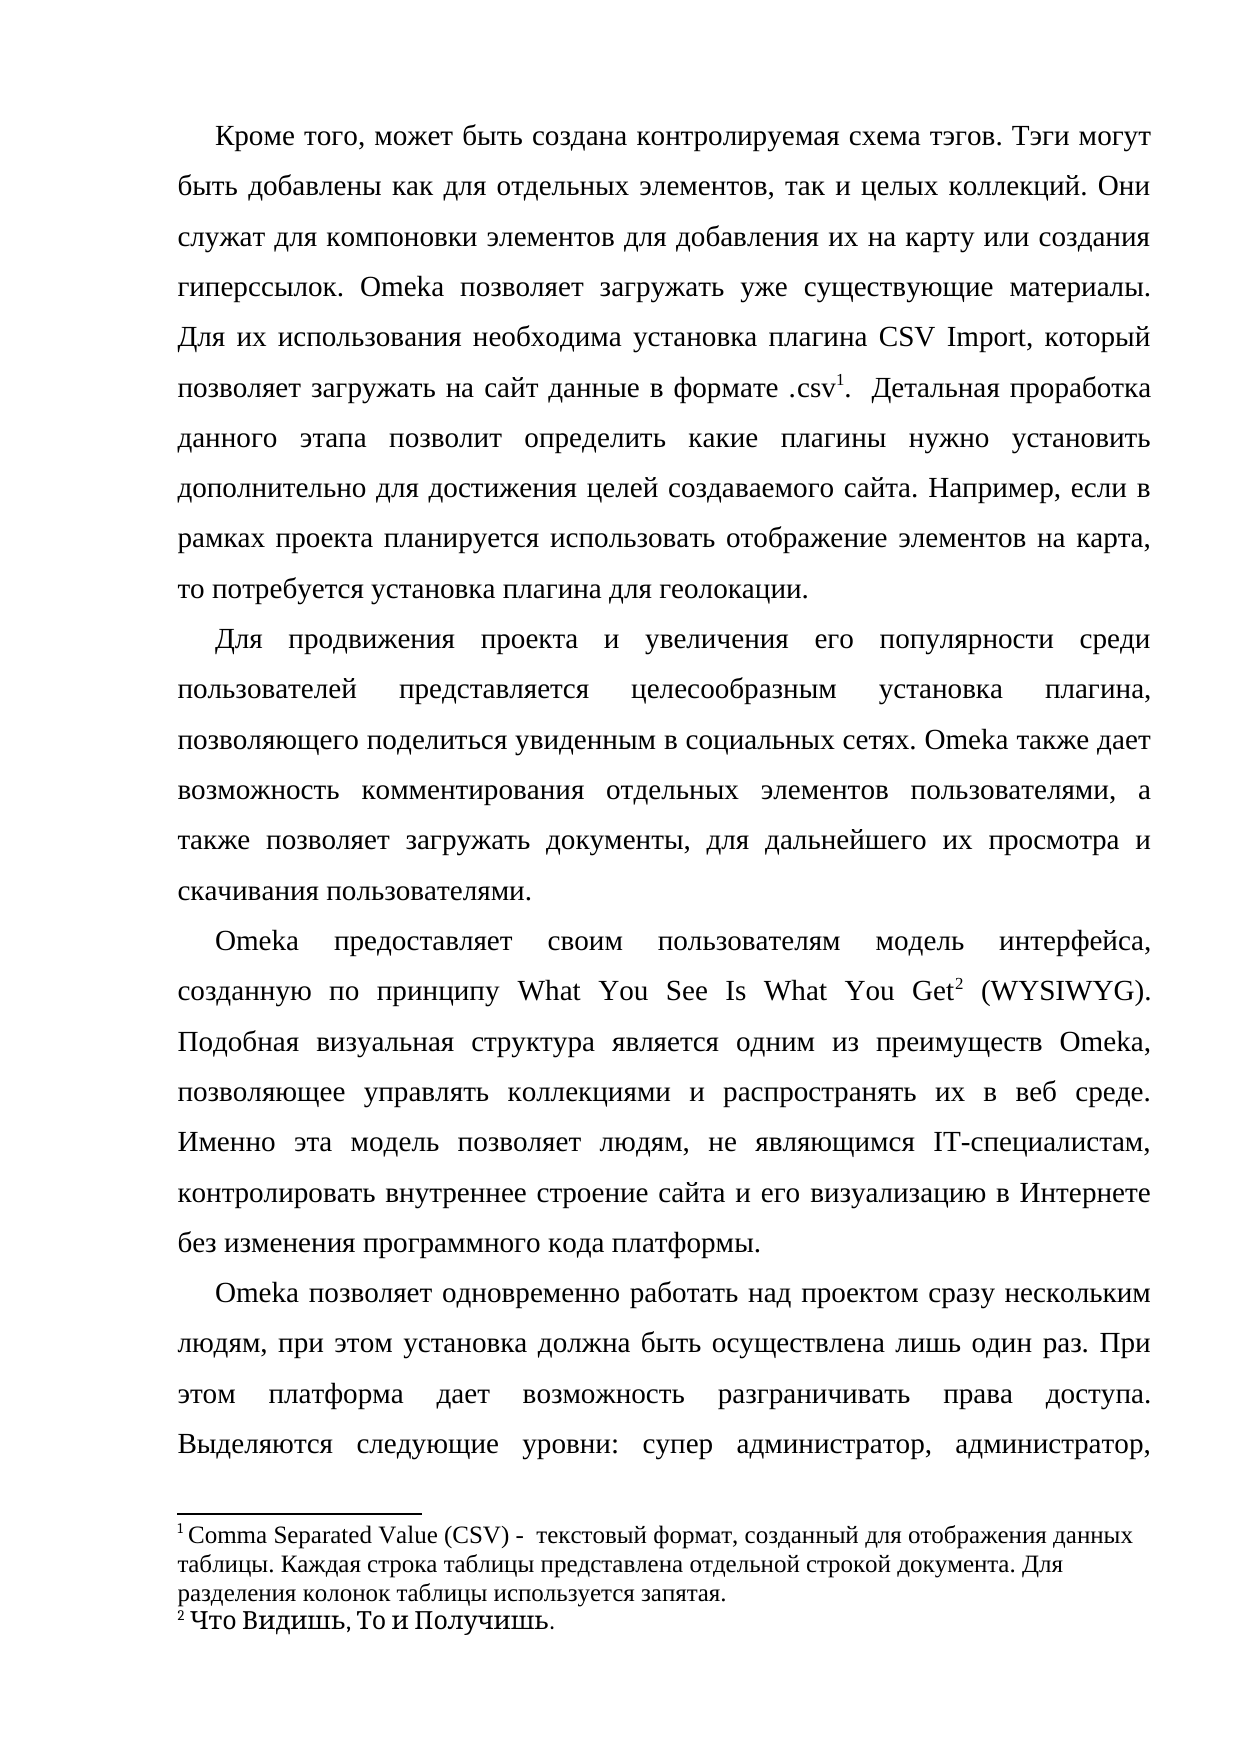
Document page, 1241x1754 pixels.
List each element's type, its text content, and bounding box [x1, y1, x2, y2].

text Omeka предоставляет своим пользователям модель интерфейса, созданную по принципу What You See Is What You Get (WYSIWYG). Подобная визуальная структура является одним из преимуществ Omeka, позволяющее управлять коллекциями и распространять их в веб среде. Именно эта модель позволяет людям, не являющимся IT-специалистам, контролировать внутреннее строение сайта и его визуализацию в Интернете без изменения программного кода платформы. [177, 923, 1152, 1258]
text Кроме того, может быть создана контролируемая схема тэгов. Тэги могут быть добавлены как для отдельных элементов, так и целых коллекций. Они служат для компоновки элементов для добавления их на карту или создания гиперссылок. Omeka позволяет загружать уже существующие материалы. Для их использования необходима установка плагина CSV Import, который позволяет загружать на сайт данные в формате .csv. Детальная проработка данного этапа позволит определить какие плагины нужно установить дополнительно для достижения целей создаваемого сайта. Например, если в рамках проекта планируется использовать отображение элементов на карта, то потребуется установка плагина для геолокации. [177, 118, 1152, 604]
text Для продвижения проекта и увеличения его популярности среди пользователей представляется целесообразным установка плагина, позволяющего поделиться увиденным в социальных сетях. Omeka также дает возможность комментирования отдельных элементов пользователями, а также позволяет загружать документы, для дальнейшего их просмотра и скачивания пользователями. [177, 621, 1152, 906]
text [177, 1275, 1152, 1460]
